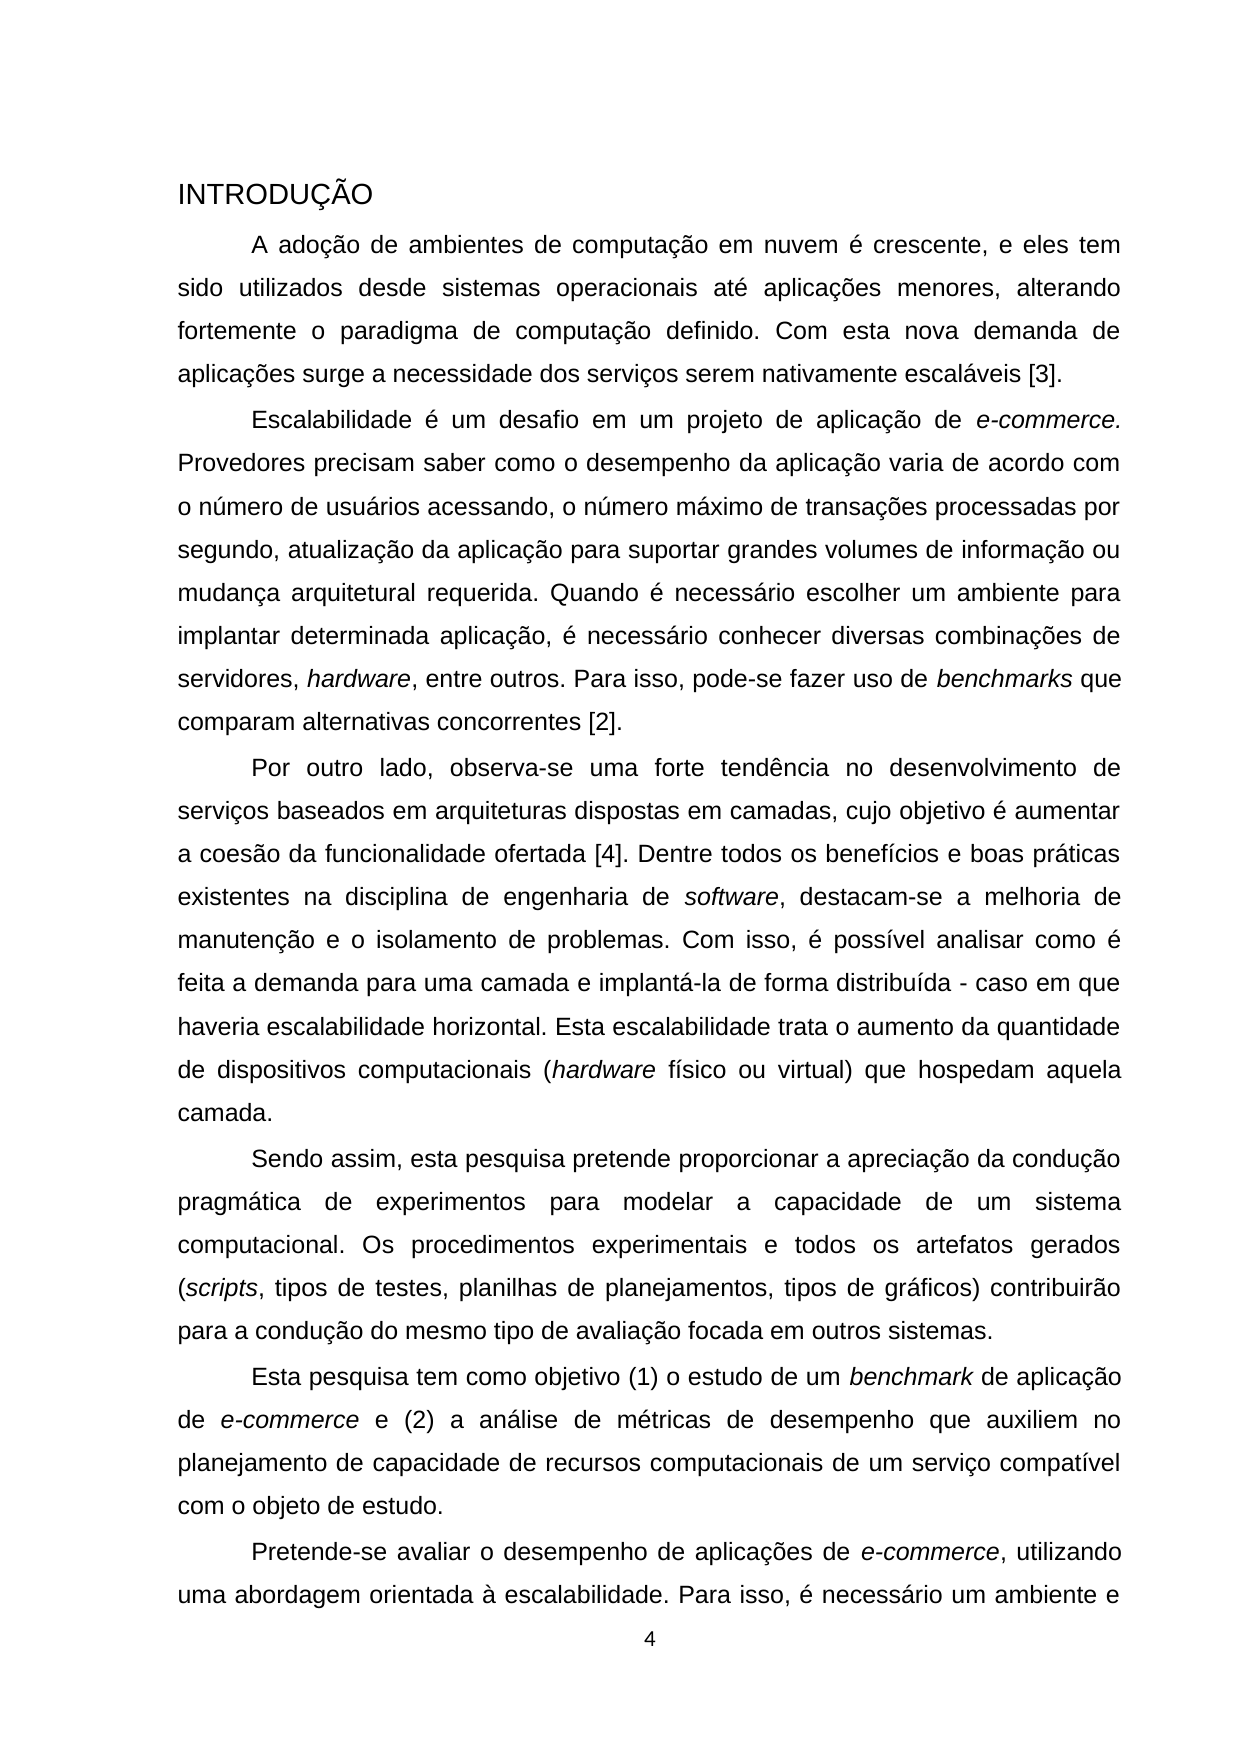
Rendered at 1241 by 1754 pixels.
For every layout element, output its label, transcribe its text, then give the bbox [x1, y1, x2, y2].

subtitle INTRODUÇÃO [177, 177, 1122, 211]
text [177, 1537, 1122, 1609]
text Sendo assim, esta pesquisa pretende proporcionar a apreciação da condução pragmática de experimentos para modelar a capacidade de um sistema computacional. Os procedimentos experimentais e todos os artefatos gerados (scripts, tipos de testes, planilhas de planejamentos, tipos de gráficos) contribuirão para a condução do mesmo tipo de avaliação focada em outros sistemas. [177, 1143, 1122, 1345]
text Esta pesquisa tem como objetivo (1) o estudo de um benchmark de aplicação de e-commerce e (2) a análise de métricas de desempenho que auxiliem no planejamento de capacidade de recursos computacionais de um serviço compatível com o objeto de estudo. [177, 1362, 1122, 1520]
text Por outro lado, observa-se uma forte tendência no desenvolvimento de serviços baseados em arquiteturas dispostas em camadas, cujo objetivo é aumentar a coesão da funcionalidade ofertada [4]. Dentre todos os benefícios e boas práticas existentes na disciplina de engenharia de software, destacam-se a melhoria de manutenção e o isolamento de problemas. Com isso, é possível analisar como é feita a demanda para uma camada e implantá-la de forma distribuída - caso em que haveria escalabilidade horizontal. Esta escalabilidade trata o aumento da quantidade de dispositivos computacionais (hardware físico ou virtual) que hospedam aquela camada. [177, 753, 1122, 1127]
text A adoção de ambientes de computação em nuvem é crescente, e eles tem sido utilizados desde sistemas operacionais até aplicações menores, alterando fortemente o paradigma de computação definido. Com esta nova demanda de aplicações surge a necessidade dos serviços serem nativamente escaláveis [3]. [177, 230, 1122, 388]
text Escalabilidade é um desafio em um projeto de aplicação de e-commerce. Provedores precisam saber como o desempenho da aplicação varia de acordo com o número de usuários acessando, o número máximo de transações processadas por segundo, atualização da aplicação para suportar grandes volumes de informação ou mudança arquitetural requerida. Quando é necessário escolher um ambiente para implantar determinada aplicação, é necessário conhecer diversas combinações de servidores, hardware, entre outros. Para isso, pode-se fazer uso de benchmarks que comparam alternativas concorrentes [2]. [177, 405, 1122, 736]
